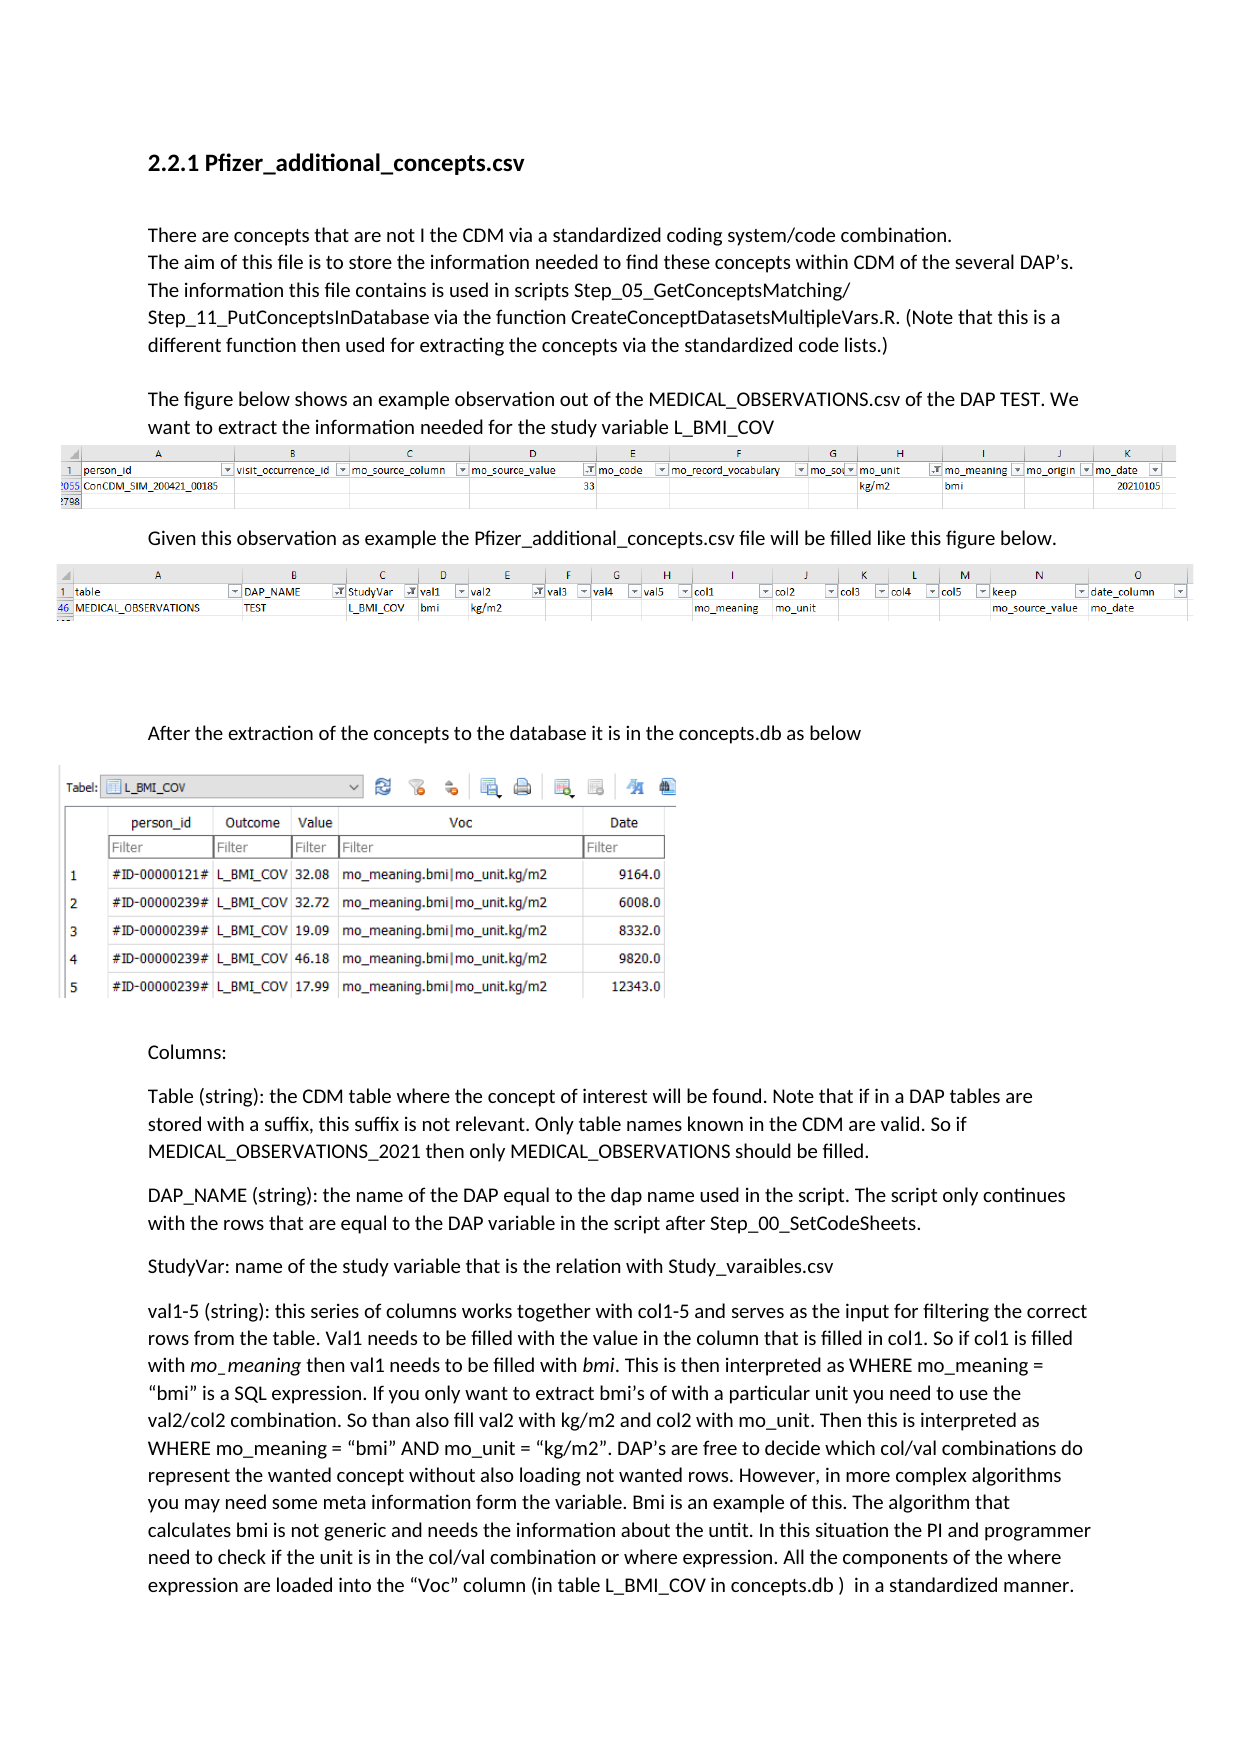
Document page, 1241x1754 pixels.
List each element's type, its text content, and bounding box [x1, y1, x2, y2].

picture [60, 445, 1176, 508]
text There are concepts that are not I the CDM via a standardized coding system/code combination. [148, 222, 1093, 248]
text After the extraction of the concepts to the database it is in the concepts.db as below [148, 720, 1093, 745]
text DAP_NAME (string): the name of the DAP equal to the dap name used in the script. The script only continues with the rows that are equal to the DAP variable in the script after Step_00_SetCodeSheets. [148, 1182, 1093, 1235]
text The figure below shows an example observation out of the MEDICAL_OBSERVATIONS.csv of the DAP TEST. We want to extract the information needed for the study variable L_BMI_COV [148, 387, 1093, 439]
text Table (string): the CDM table where the concept of interest will be found. Note that if in a DAP tables are stored with a suffix, this suffix is not relevant. Only table names known in the CDM are valid. So if MEDICAL_OBSERVATIONS_2021 then only MEDICAL_OBSERVATIONS should be filled. [148, 1083, 1093, 1164]
text The aim of this file is to store the information needed to find these concepts within CDM of the several DAP’s. The information this file contains is used in scripts Step_05_GetConceptsMatching/ Step_11_PutConceptsInDatabase via the function CreateConceptDatasetsMultipleVars.R. (Note that this is a different function then used for extracting the concepts via the standardized code lists.) [148, 249, 1093, 357]
text 2.2.1 Pfizer_additional_concepts.csv [148, 148, 1093, 178]
picture [57, 765, 675, 998]
text Given this observation as example the Pfizer_additional_concepts.csv file will be filled like this figure below. [148, 508, 1093, 551]
picture [55, 564, 1192, 621]
text StudyVar: name of the study variable that is the relation with Study_varaibles.csv [148, 1254, 1093, 1279]
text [148, 1298, 1093, 1597]
text Columns: [148, 1039, 1093, 1065]
